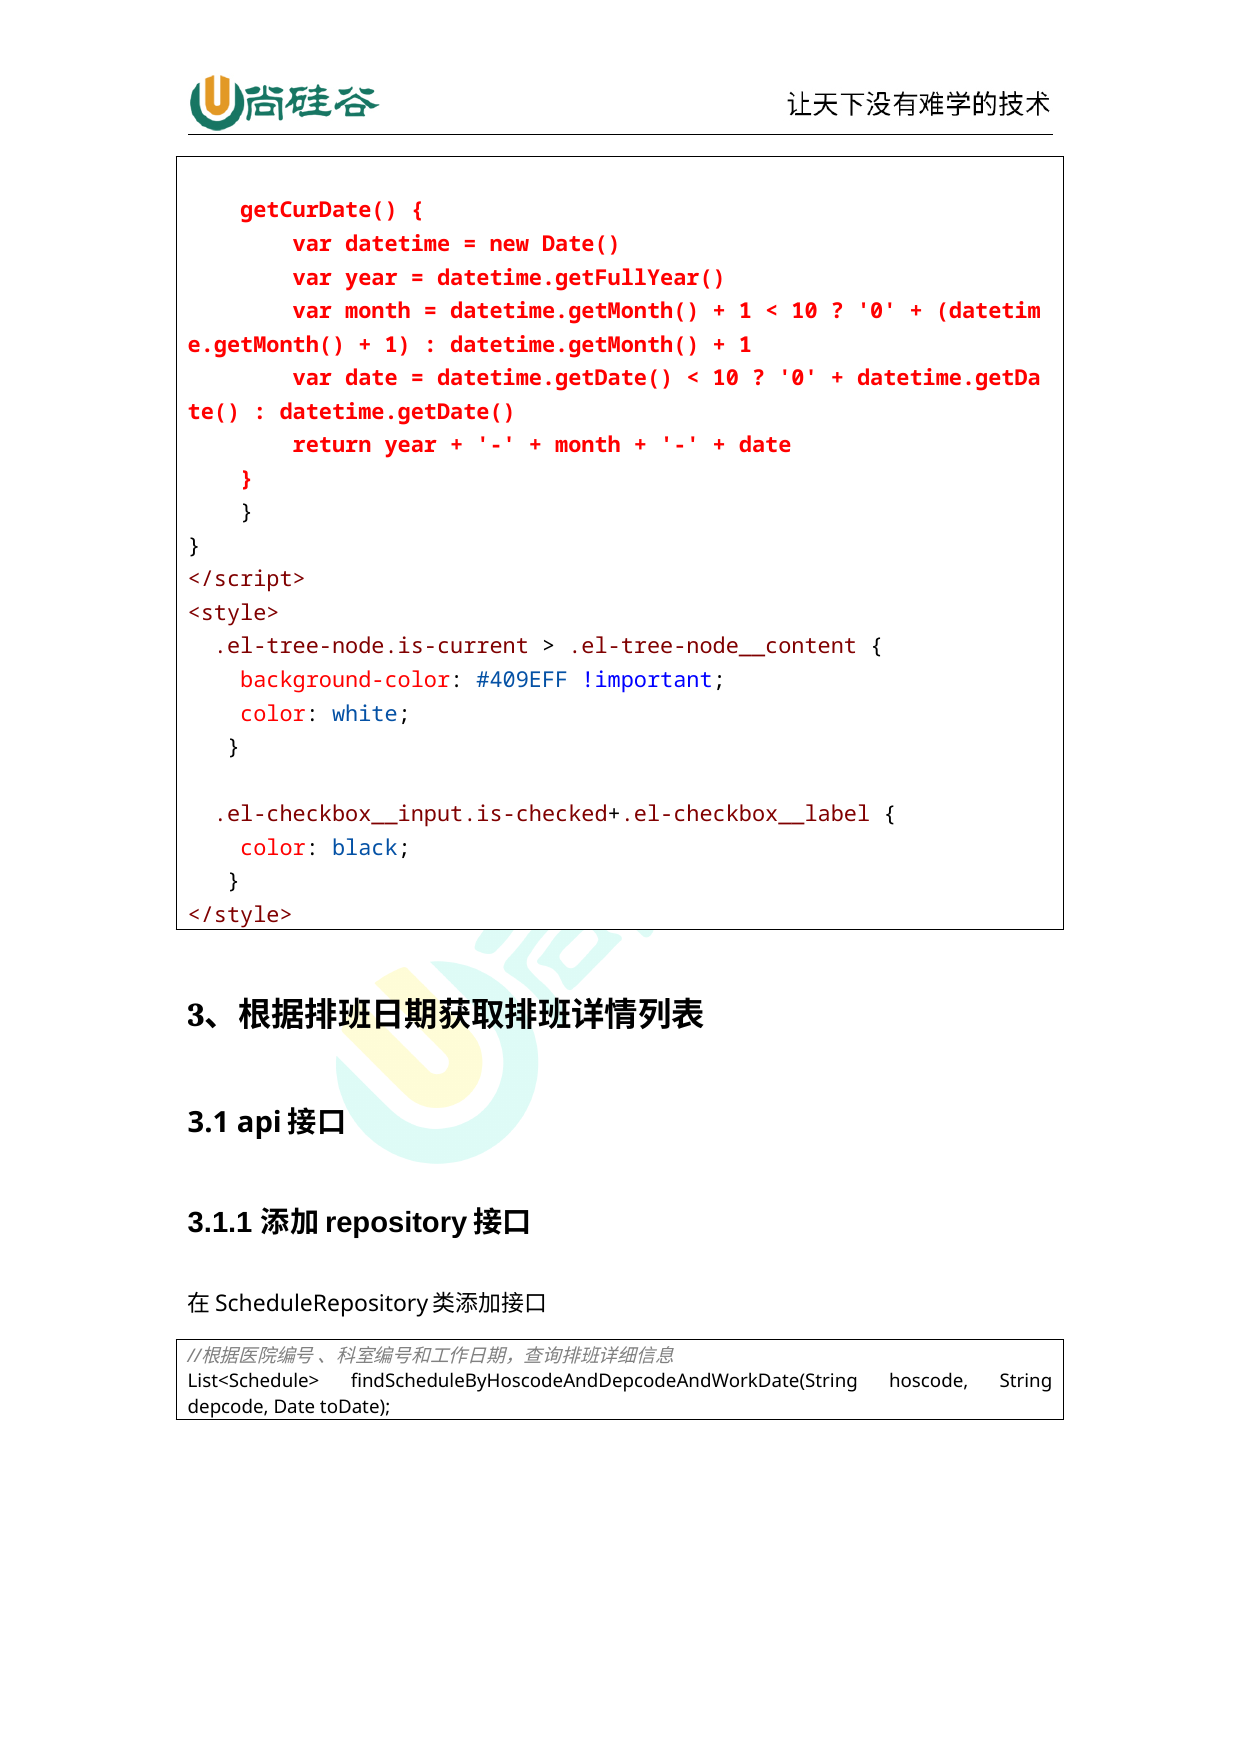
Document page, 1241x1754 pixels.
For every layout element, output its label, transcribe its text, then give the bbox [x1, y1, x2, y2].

text 在ScheduleRepository类添加接口 [187, 1285, 1053, 1318]
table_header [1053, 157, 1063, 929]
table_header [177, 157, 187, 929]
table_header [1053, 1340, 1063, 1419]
subtitle 3.1 api接口 [187, 1098, 1053, 1141]
subtitle 3、根据排班日期获取排班详情列表 [187, 988, 1053, 1036]
picture [187, 73, 1053, 132]
subtitle 3.1.1 添加repository接口 [187, 1199, 1053, 1241]
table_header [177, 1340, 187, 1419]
